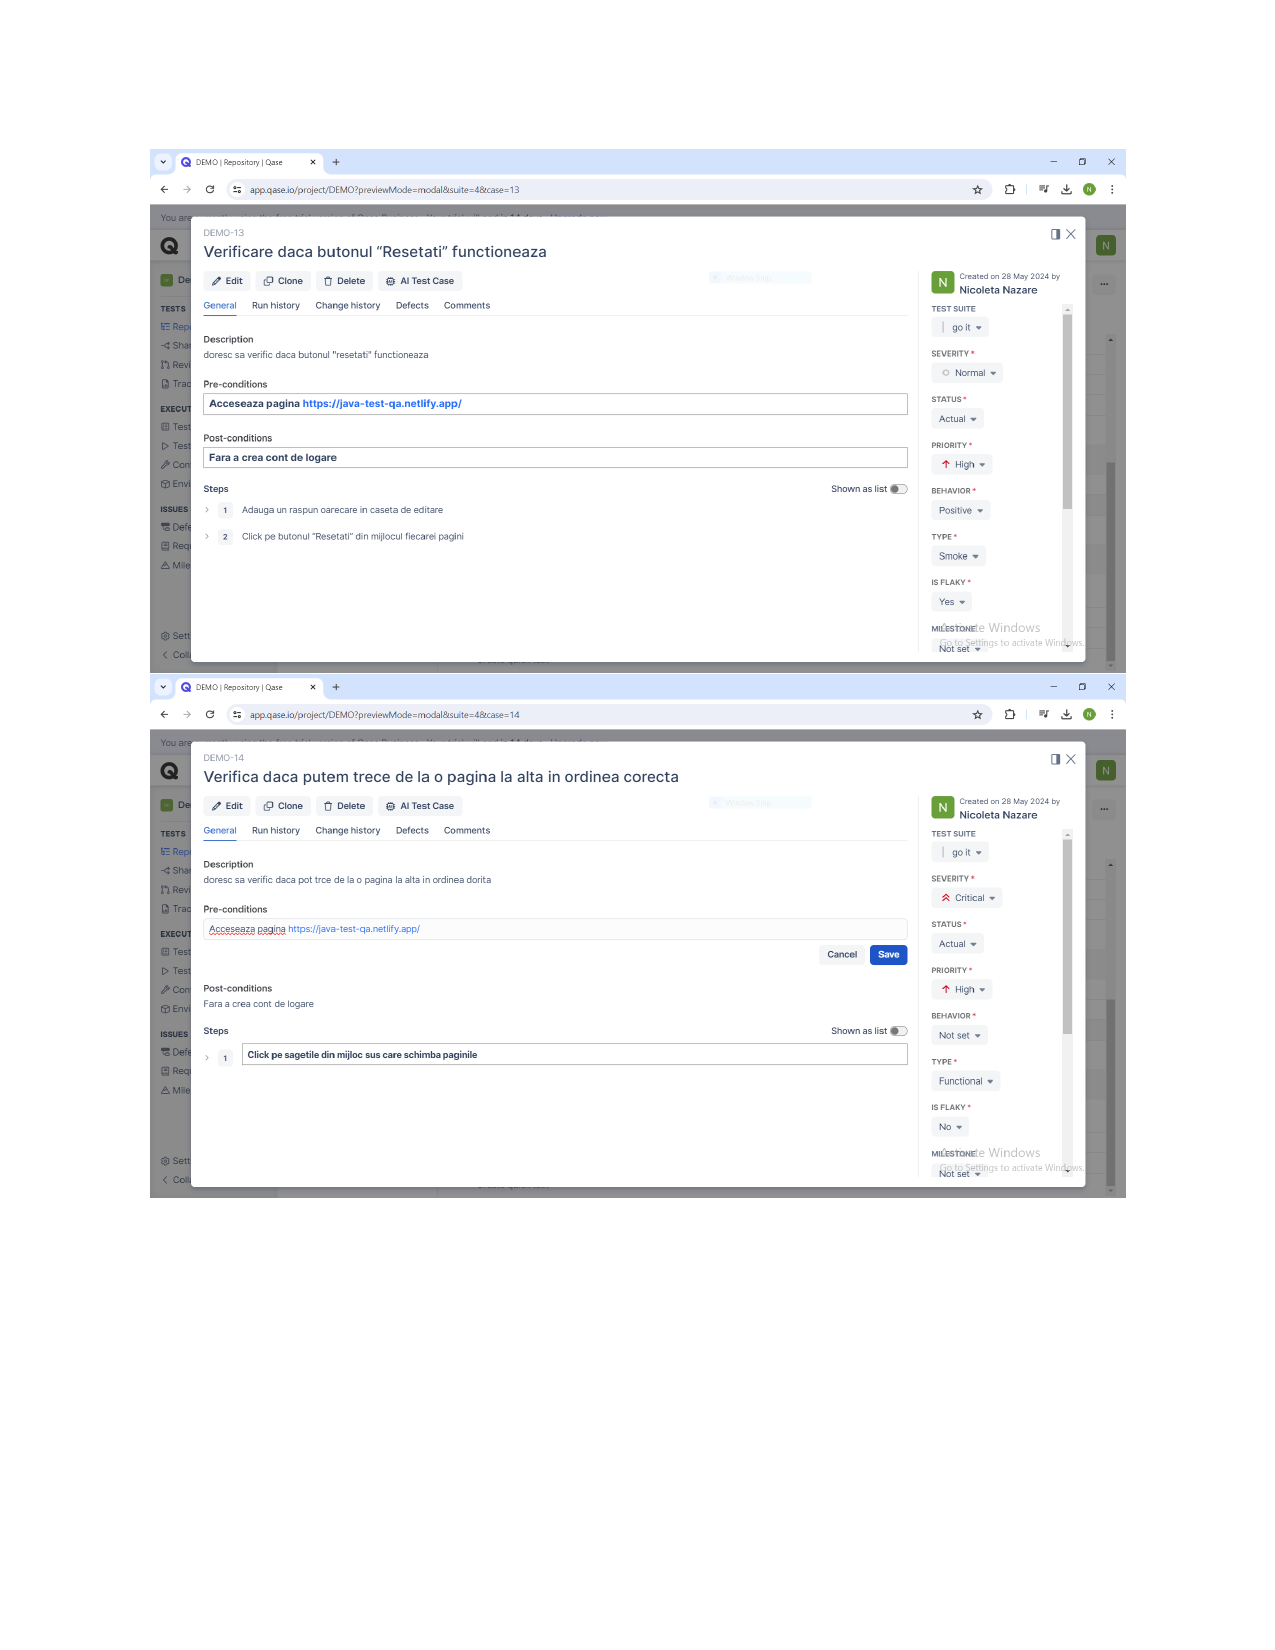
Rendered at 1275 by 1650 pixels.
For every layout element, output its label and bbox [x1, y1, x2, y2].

picture [150, 149, 1126, 673]
picture [150, 674, 1126, 1198]
